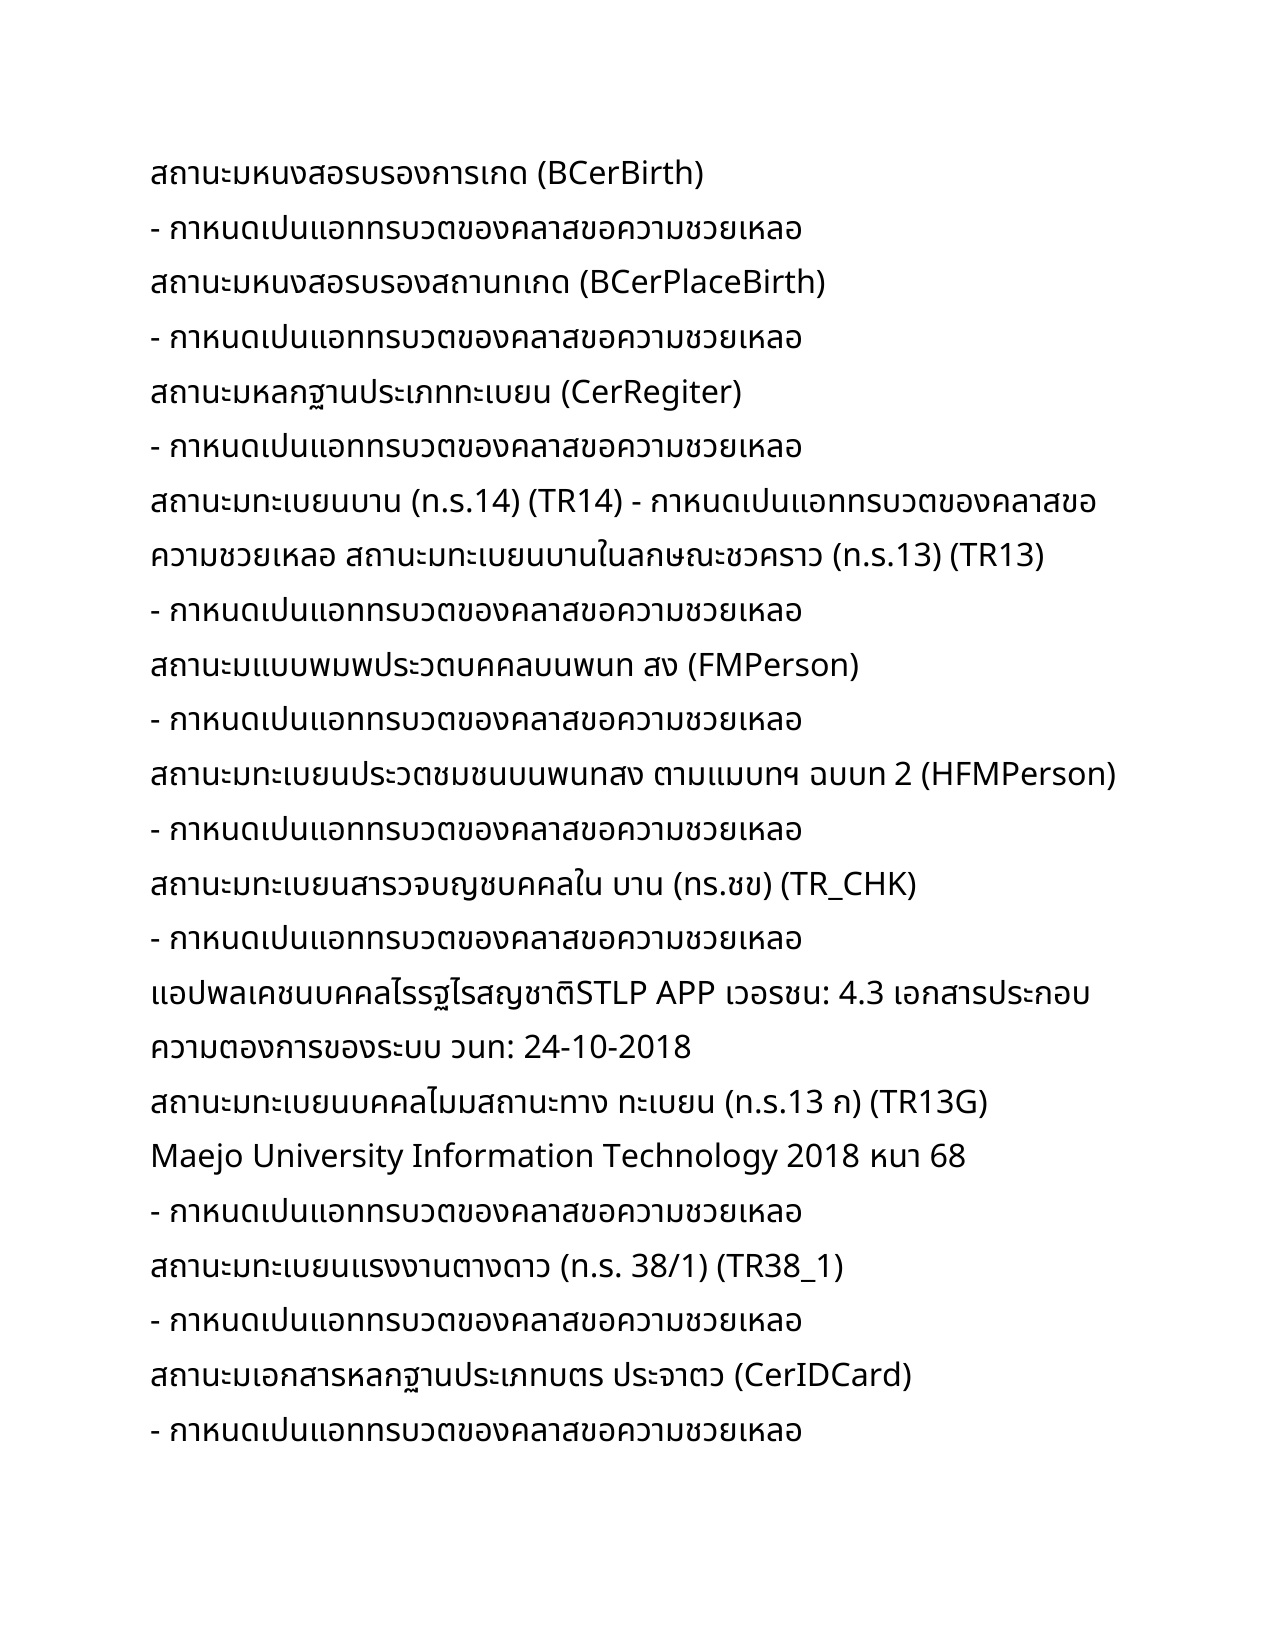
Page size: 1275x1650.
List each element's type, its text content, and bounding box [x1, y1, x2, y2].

text สถานะมทะเบยนประวตชมชนบนพนทสง ตามแมบทฯ ฉบบท2 (HFMPerson) [150, 751, 1125, 799]
text สถานะมทะเบยนสารวจบญชบคคลใน บาน (ทร.ชข) (TR_CHK) [150, 860, 1125, 908]
text - กาหนดเปนแอททรบวตของคลาสขอความชวยเหลอ [150, 205, 1125, 252]
text สถานะมทะเบยนบคคลไมมสถานะทาง ทะเบยน (ท.ร.13 ก) (TR13G) [150, 1079, 1125, 1126]
text สถานะมหนงสอรบรองสถานทเกด (BCerPlaceBirth) [150, 259, 1125, 307]
text สถานะมหนงสอรบรองการเกด (BCerBirth) [150, 150, 1125, 198]
text แอปพลเคชนบคคลไรรฐไรสญชาติSTLP APP เวอรชน: 4.3 เอกสารประกอบความตองการของระบบ วนท: 24-10-2018 [150, 970, 1125, 1072]
text - กาหนดเปนแอททรบวตของคลาสขอความชวยเหลอ [150, 423, 1125, 471]
text - กาหนดเปนแอททรบวตของคลาสขอความชวยเหลอ [150, 806, 1125, 853]
text - กาหนดเปนแอททรบวตของคลาสขอความชวยเหลอ [150, 314, 1125, 362]
text - กาหนดเปนแอททรบวตของคลาสขอความชวยเหลอ [150, 1407, 1125, 1454]
text สถานะมแบบพมพประวตบคคลบนพนท สง (FMPerson) [150, 642, 1125, 689]
text Maejo University Information Technology 2018 หนา 68 [150, 1133, 1125, 1181]
text สถานะมทะเบยนบาน (ท.ร.14) (TR14) - กาหนดเปนแอททรบวตของคลาสขอความชวยเหลอ สถานะมทะเบยนบานในลกษณะชวคราว (ท.ร.13) (TR13) [150, 478, 1125, 580]
text - กาหนดเปนแอททรบวตของคลาสขอความชวยเหลอ [150, 587, 1125, 634]
text - กาหนดเปนแอททรบวตของคลาสขอความชวยเหลอ [150, 1188, 1125, 1236]
text สถานะมหลกฐานประเภททะเบยน (CerRegiter) [150, 369, 1125, 416]
text - กาหนดเปนแอททรบวตของคลาสขอความชวยเหลอ [150, 915, 1125, 963]
text - กาหนดเปนแอททรบวตของคลาสขอความชวยเหลอ [150, 1297, 1125, 1345]
text - กาหนดเปนแอททรบวตของคลาสขอความชวยเหลอ [150, 696, 1125, 744]
text สถานะมทะเบยนแรงงานตางดาว (ท.ร. 38/1) (TR38_1) [150, 1243, 1125, 1290]
text สถานะมเอกสารหลกฐานประเภทบตร ประจาตว (CerIDCard) [150, 1352, 1125, 1400]
